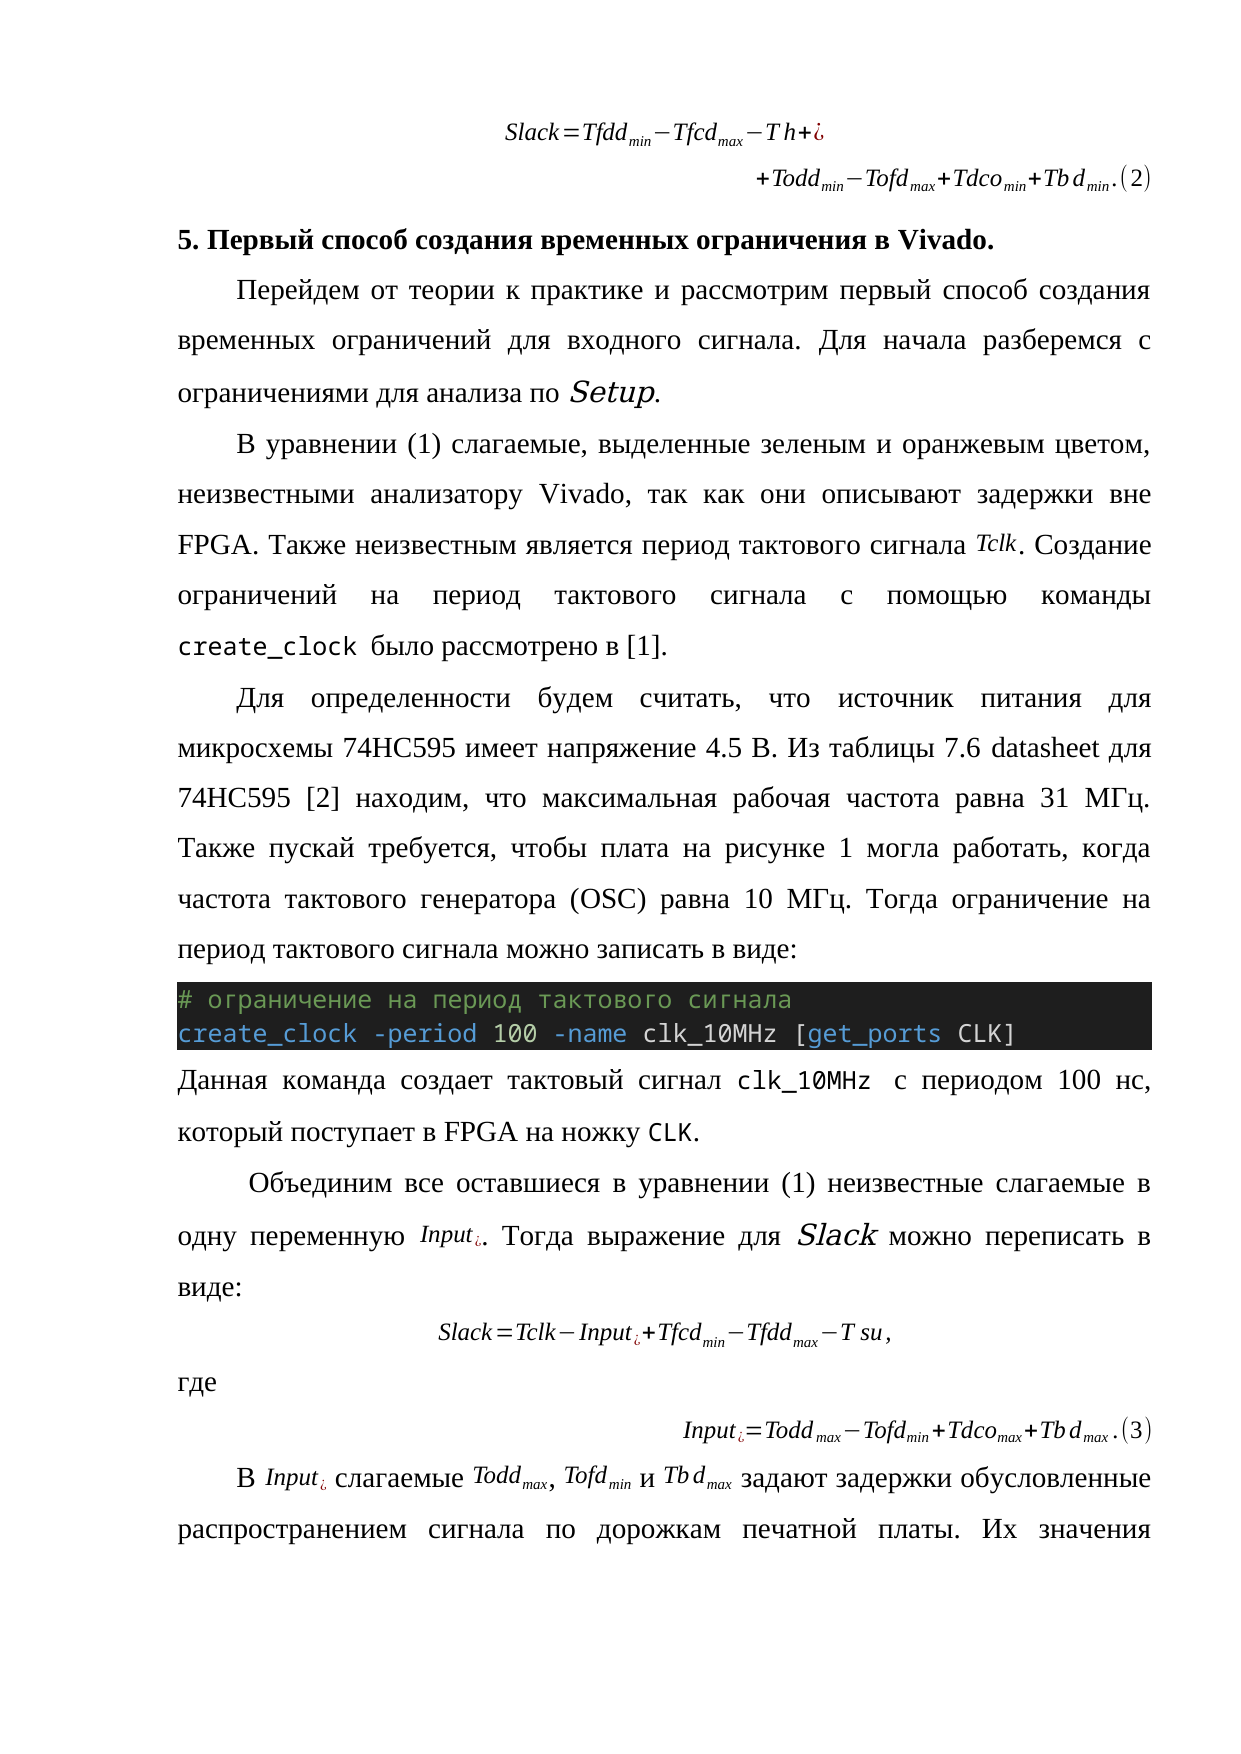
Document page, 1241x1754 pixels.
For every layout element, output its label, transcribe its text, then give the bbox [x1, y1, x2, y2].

list Перейдем от теории к практике и рассмотрим первый способ создания временных ограничений для входного сигнала. Для начала разберемся с ограничениями для анализа по Setup. [177, 272, 1152, 409]
list В уравнении (1) слагаемые, выделенные зеленым и оранжевым цветом, неизвестными анализатору Vivado, так как они описывают задержки вне FPGA. Также неизвестным является период тактового сигнала . Создание ограничений на период тактового сигнала с помощью команды create_clock было рассмотрено в [1]. [177, 426, 1152, 662]
list Данная команда создает тактовый сигнал clk_10MHz с периодом 100 нс, который поступает в FPGA на ножку CLK. [177, 1062, 1152, 1148]
text create_clock -period 100 -name clk_10MHz [get_ports CLK] [177, 1016, 1152, 1050]
list где [177, 1364, 1152, 1398]
text # ограничение на период тактового сигнала [177, 982, 1152, 1016]
list Первый способ создания временных ограничения в Vivado. [177, 222, 1152, 255]
list Для определенности будем считать, что источник питания для микросхемы 74HC595 имеет напряжение 4.5 В. Из таблицы 7.6 datasheet для 74HC595 [2] находим, что максимальная рабочая частота равна 31 МГц. Также пускай требуется, чтобы плата на рисунке 1 могла работать, когда частота тактового генератора (OSC) равна 10 МГц. Тогда ограничение на период тактового сигнала можно записать в виде: [177, 680, 1152, 965]
list Объединим все оставшиеся в уравнении (1) неизвестные слагаемые в одну переменную . Тогда выражение для Slack можно переписать в виде: [177, 1166, 1152, 1302]
